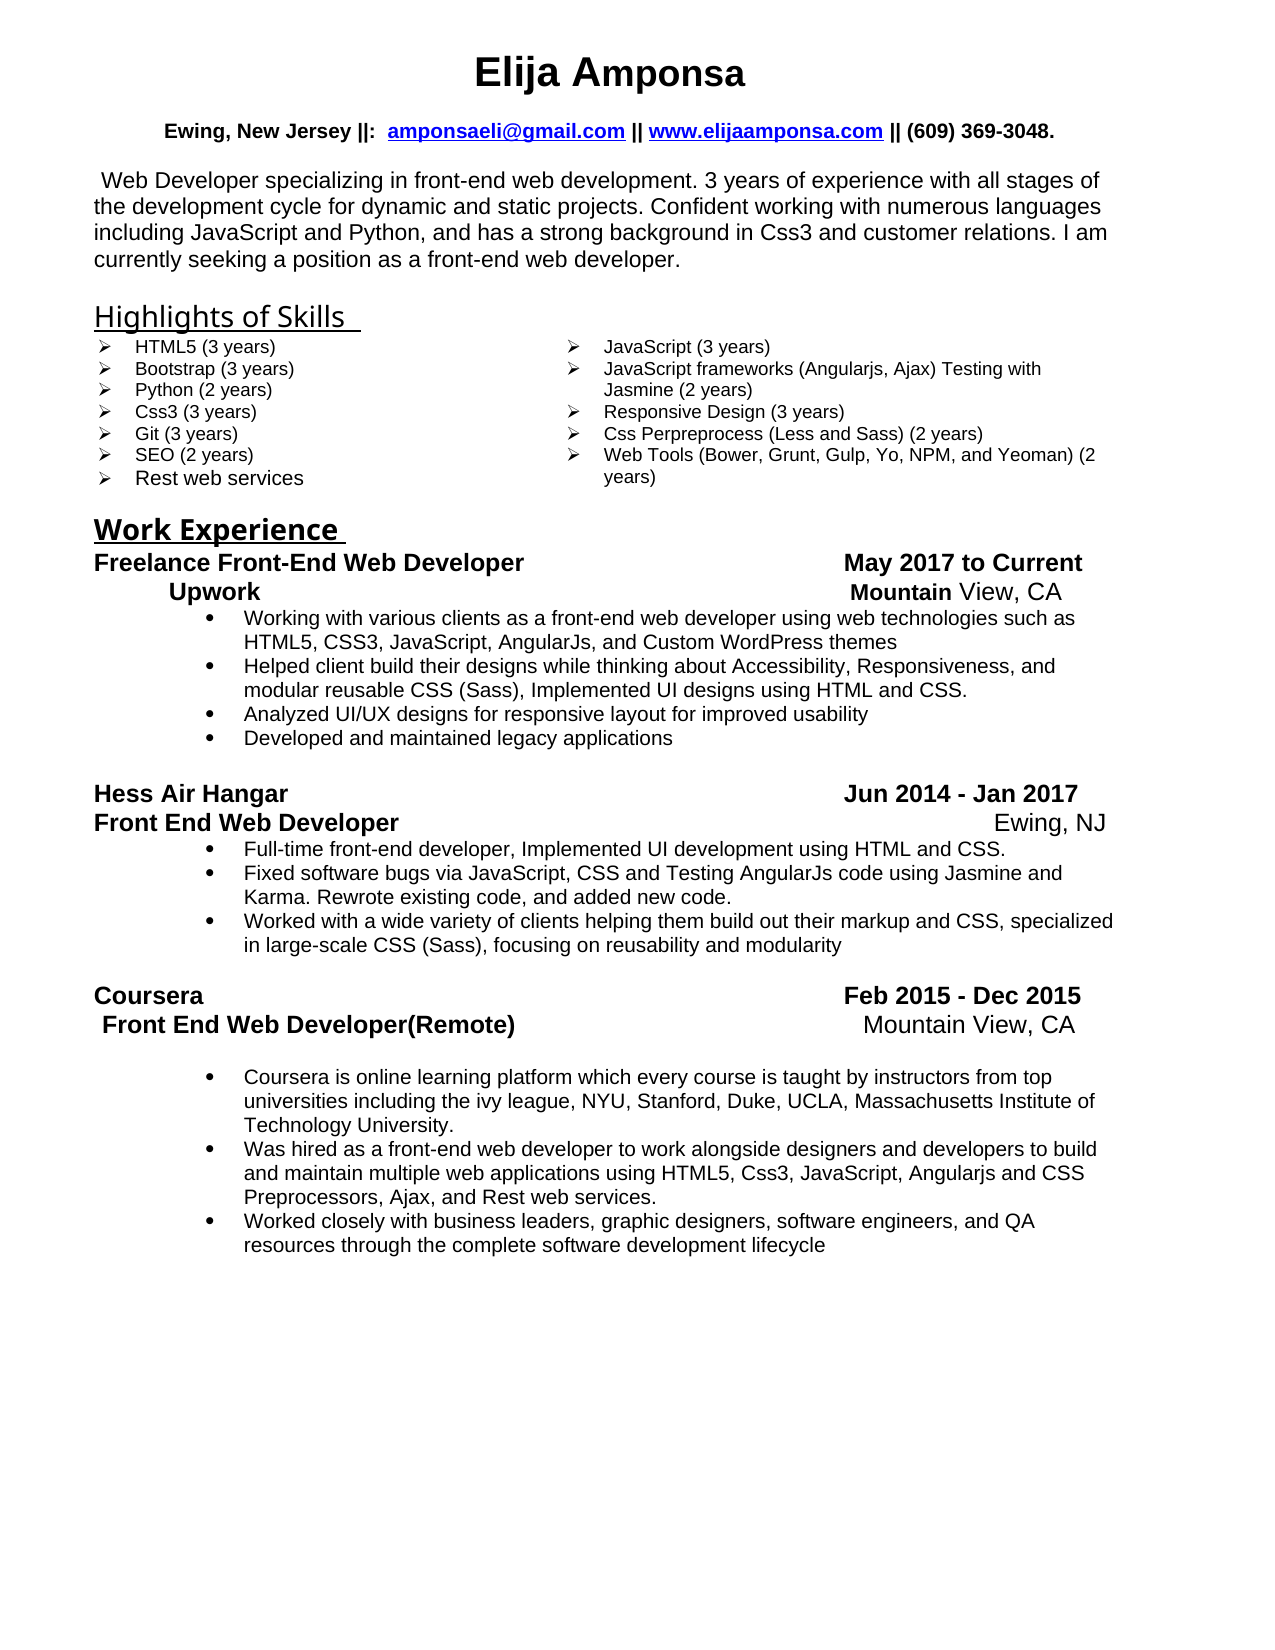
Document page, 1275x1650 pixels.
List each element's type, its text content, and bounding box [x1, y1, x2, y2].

text Ewing, New Jersey ||: amponsaeli@gmail.com || www.elijaamponsa.com || (609) 369-3048. [94, 119, 1125, 143]
text Coursera Feb 2015 - Dec 2015 [94, 981, 1125, 1009]
list Full-time front-end developer, Implemented UI development using HTML and CSS. [206, 837, 1125, 861]
text Work Experience [94, 509, 1125, 548]
list Coursera is online learning platform which every course is taught by instructors from top universities including the ivy league, NYU, Stanford, Duke, UCLA, Massachusetts Institute of Technology University. [206, 1065, 1125, 1137]
list Analyzed UI/UX designs for responsive layout for improved usability [206, 702, 1125, 726]
text Web Developer specializing in front-end web development. 3 years of experience with all stages of the development cycle for dynamic and static projects. Confident working with numerous languages including JavaScript and Python, and has a strong background in Css3 and customer relations. I am currently seeking a position as a front-end web developer. [94, 167, 1125, 272]
text Freelance Front-End Web Developer May 2017 to Current [94, 548, 1125, 577]
text Front End Web Developer(Remote) Mountain View, CA [94, 1009, 1125, 1065]
list Working with various clients as a front-end web developer using web technologies such as HTML5, CSS3, JavaScript, AngularJs, and Custom WordPress themes [206, 606, 1125, 654]
table_header HTML5 (3 years) Bootstrap (3 years) Python (2 years) Css3 (3 years) Git (3 years) SEO (2 years) Rest web services [49, 336, 517, 509]
list Worked with a wide variety of clients helping them build out their markup and CSS, specialized in large-scale CSS (Sass), focusing on reusability and modularity [206, 909, 1125, 957]
list Worked closely with business leaders, graphic designers, software engineers, and QA resources through the complete software development lifecycle [206, 1209, 1125, 1257]
text Elija Amponsa [94, 47, 1125, 95]
list Fixed software bugs via JavaScript, CSS and Testing AngularJs code using Jasmine and Karma. Rewrote existing code, and added new code. [206, 861, 1125, 909]
text Upwork Mountain View, CA [94, 577, 1125, 606]
text Hess Air Hangar Jun 2014 - Jan 2017 Front End Web Developer Ewing, NJ [94, 779, 1125, 837]
list Was hired as a front-end web developer to work alongside designers and developers to build and maintain multiple web applications using HTML5, Css3, JavaScript, Angularjs and CSS Preprocessors, Ajax, and Rest web services. [206, 1137, 1125, 1209]
text Highlights of Skills [94, 296, 1125, 336]
table_header JavaScript (3 years) JavaScript frameworks (Angularjs, Ajax) Testing with Jasmine (2 years) Responsive Design (3 years) Css Perpreprocess (Less and Sass) (2 years) Web Tools (Bower, Grunt, Gulp, Yo, NPM, and Yeoman) (2 years) [518, 336, 1108, 509]
list Developed and maintained legacy applications [206, 726, 1125, 750]
list Helped client build their designs while thinking about Accessibility, Responsiveness, and modular reusable CSS (Sass), Implemented UI designs using HTML and CSS. [206, 654, 1125, 702]
